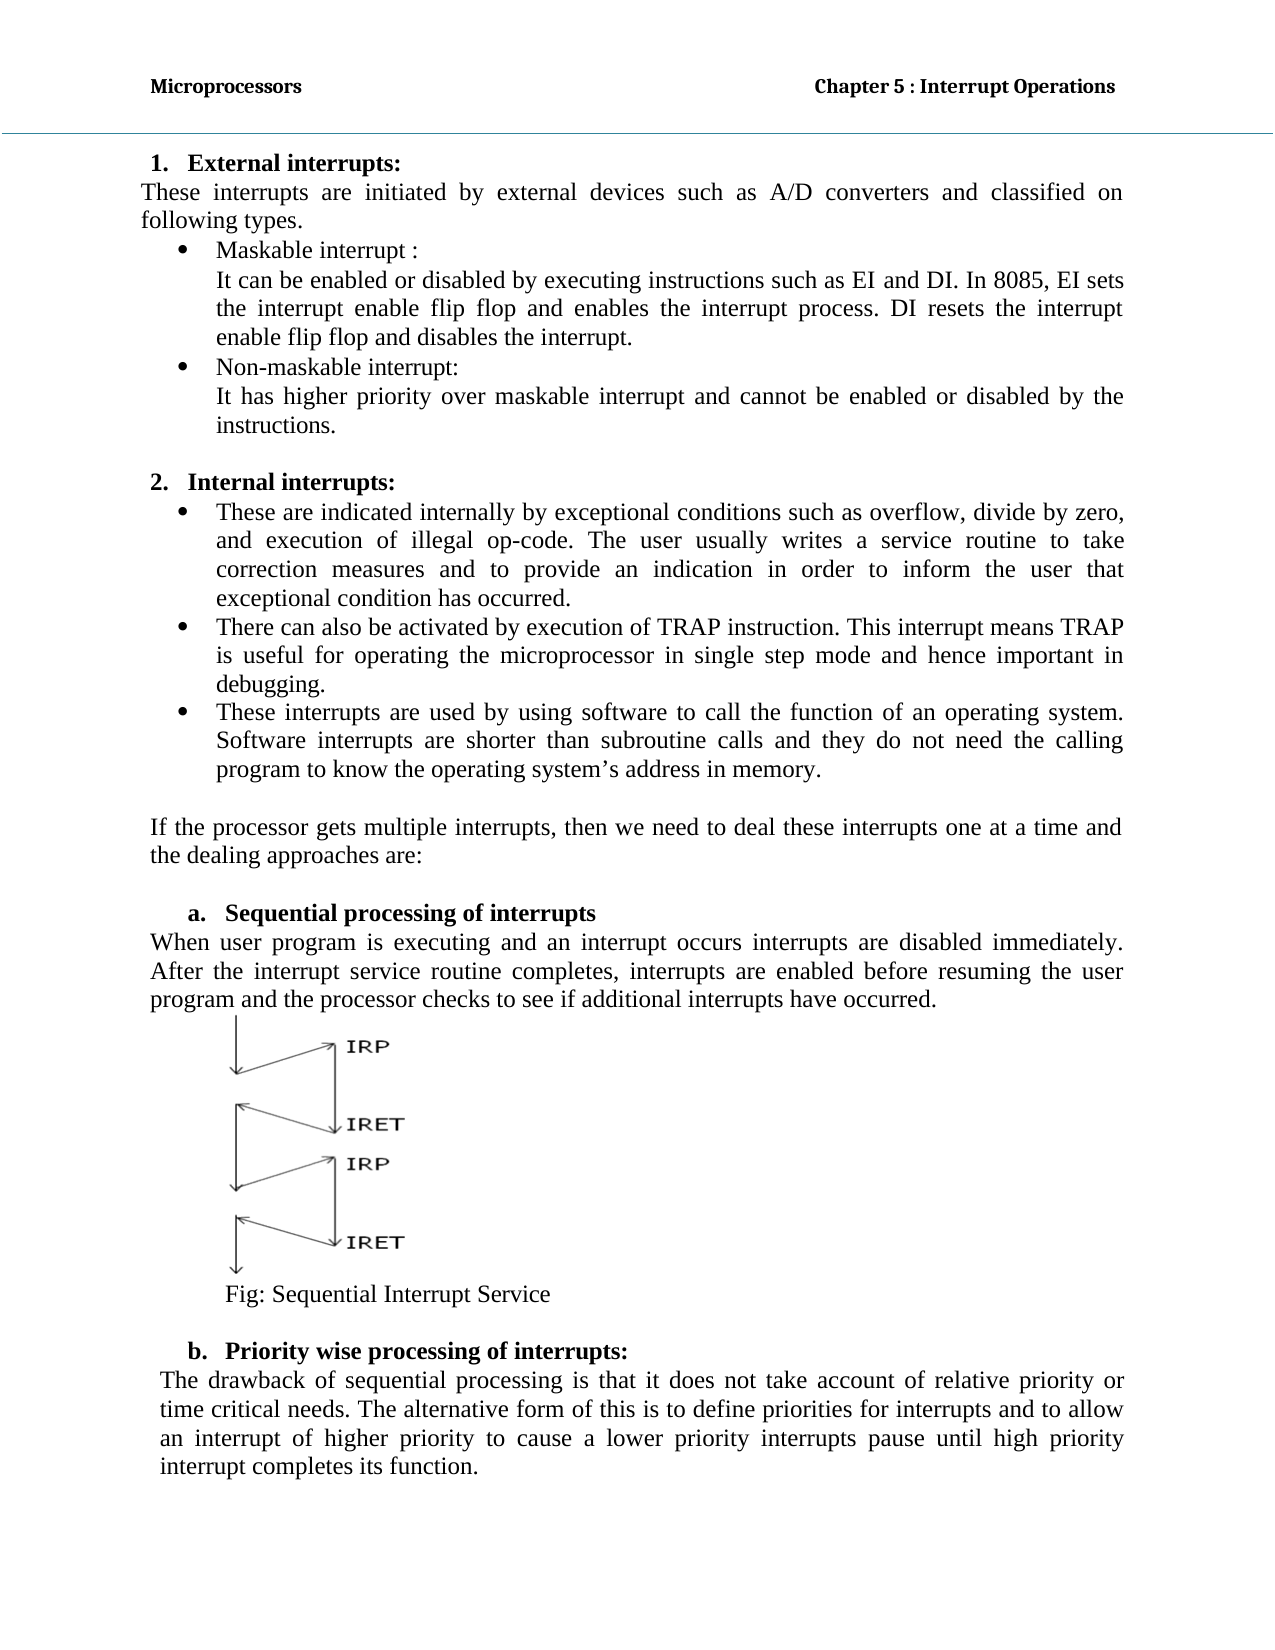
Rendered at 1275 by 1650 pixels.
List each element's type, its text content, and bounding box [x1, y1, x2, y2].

subtitle Priority wise processing of interrupts: [187, 1337, 1137, 1365]
text These interrupts are initiated by external devices such as A/D converters and classified on following types. [141, 177, 1124, 234]
text It has higher priority over maskable interrupt and cannot be enabled or disabled by the instructions. [216, 381, 1125, 439]
list There can also be activated by execution of TRAP instruction. This interrupt means TRAP is useful for operating the microprocessor in single step mode and hence important in debugging. [178, 612, 1125, 698]
subtitle Sequential processing of interrupts [187, 898, 1137, 927]
text If the processor gets multiple interrupts, then we need to deal these interrupts one at a time and the dealing approaches are: [150, 812, 1124, 869]
text When user program is executing and an interrupt occurs interrupts are disabled immediately. After the interrupt service routine completes, interrupts are enabled before resuming the user program and the processor checks to see if additional interrupts have occurred. [150, 927, 1125, 1013]
text The drawback of sequential processing is that it does not take account of relative priority or time critical needs. The alternative form of this is to define priorities for interrupts and to allow an interrupt of higher priority to cause a lower priority interrupts pause until high priority interrupt completes its function. [159, 1365, 1126, 1480]
picture [228, 1014, 406, 1019]
subtitle External interrupts: [150, 148, 1137, 177]
list These interrupts are used by using software to call the function of an operating system. Software interrupts are shorter than subroutine calls and they do not need the calling program to know the operating system’s address in memory. [178, 698, 1125, 783]
list Non-maskable interrupt: [178, 351, 1137, 381]
text Fig: Sequential Interrupt Service [225, 1019, 1137, 1307]
list Maskable interrupt : [178, 234, 1137, 265]
text It can be enabled or disabled by executing instructions such as EI and DI. In 8085, EI sets the interrupt enable flip flop and enables the interrupt process. DI resets the interrupt enable flip flop and disables the interrupt. [216, 265, 1125, 351]
subtitle Internal interrupts: [150, 468, 1137, 497]
list These are indicated internally by exceptional conditions such as overflow, divide by zero, and execution of illegal op-code. The user usually writes a service routine to take correction measures and to provide an indication in order to inform the user that exceptional condition has occurred. [178, 497, 1125, 612]
